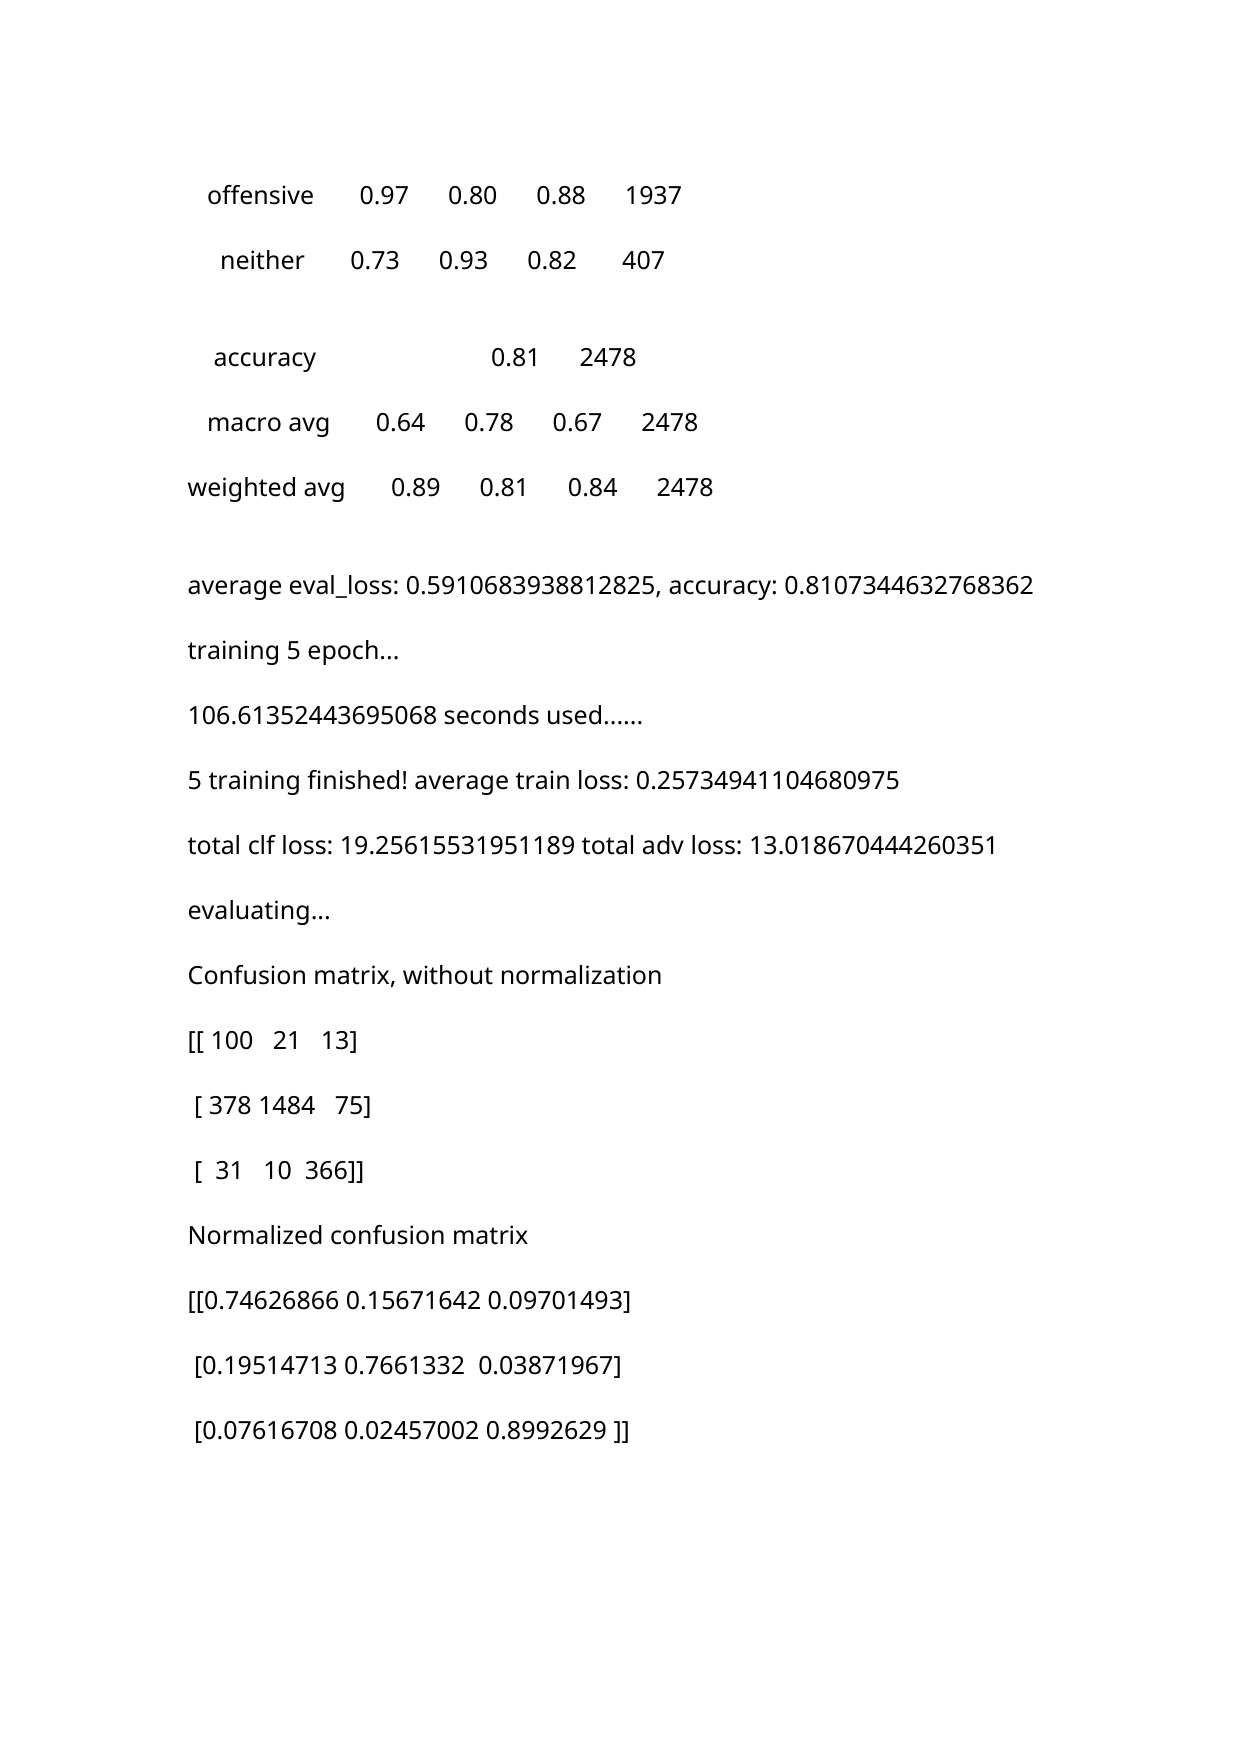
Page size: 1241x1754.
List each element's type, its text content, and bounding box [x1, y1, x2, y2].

text [ 378 1484 75] [187, 1072, 1053, 1137]
text accuracy 0.81 2478 [187, 324, 1053, 389]
text training 5 epoch... [187, 617, 1053, 682]
text [ 31 10 366]] [187, 1137, 1053, 1202]
text [[0.74626866 0.15671642 0.09701493] [187, 1267, 1053, 1332]
text total clf loss: 19.25615531951189 total adv loss: 13.018670444260351 [187, 812, 1053, 877]
text 5 training finished! average train loss: 0.25734941104680975 [187, 747, 1053, 812]
text neither 0.73 0.93 0.82 407 [187, 227, 1053, 292]
text Normalized confusion matrix [187, 1202, 1053, 1267]
text 106.61352443695068 seconds used...... [187, 682, 1053, 747]
text weighted avg 0.89 0.81 0.84 2478 [187, 454, 1053, 519]
text [0.19514713 0.7661332 0.03871967] [187, 1332, 1053, 1397]
text Confusion matrix, without normalization [187, 942, 1053, 1007]
text offensive 0.97 0.80 0.88 1937 [187, 162, 1053, 227]
text [0.07616708 0.02457002 0.8992629 ]] [187, 1397, 1053, 1462]
text [[ 100 21 13] [187, 1007, 1053, 1072]
text macro avg 0.64 0.78 0.67 2478 [187, 389, 1053, 454]
text evaluating... [187, 877, 1053, 942]
text average eval_loss: 0.5910683938812825, accuracy: 0.8107344632768362 [187, 552, 1053, 617]
